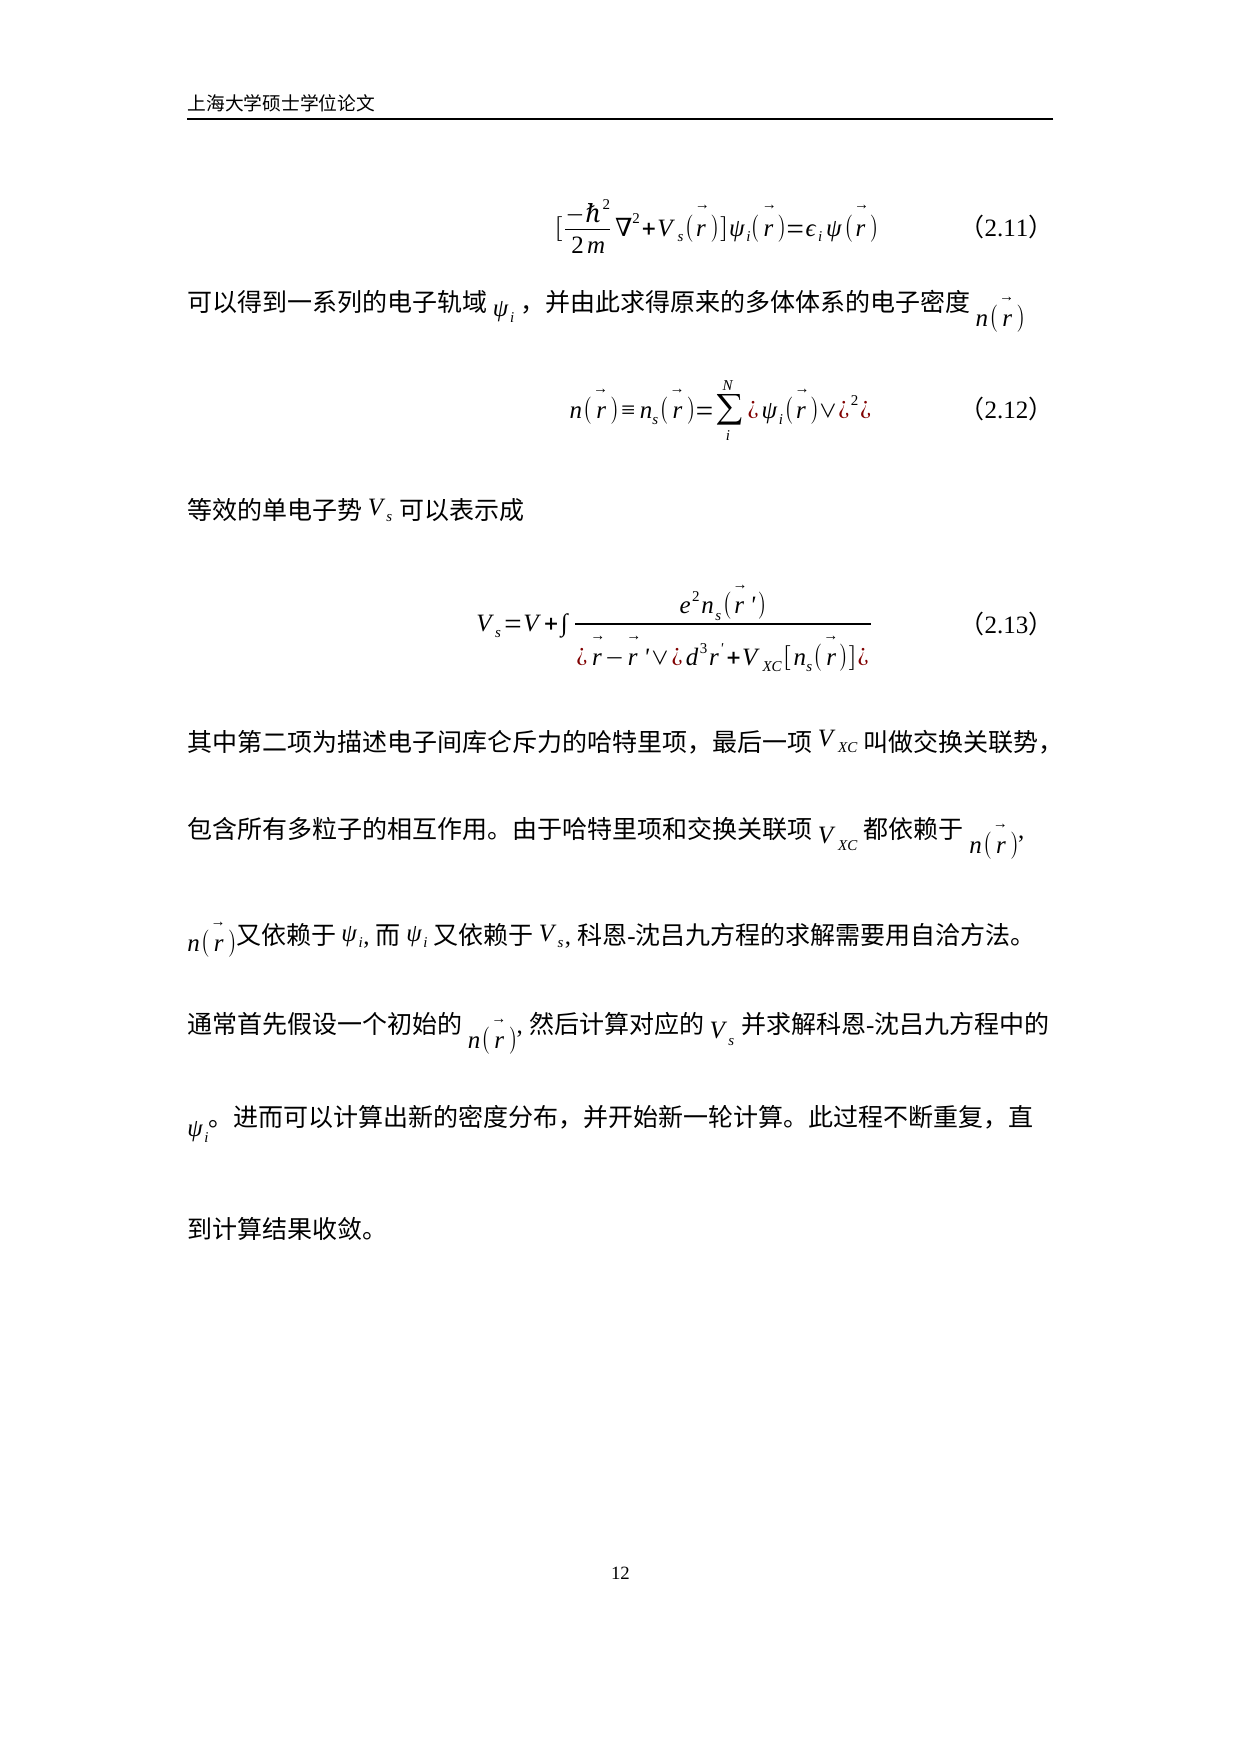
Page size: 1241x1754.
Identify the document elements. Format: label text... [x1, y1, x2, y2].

text （2.12） [187, 361, 1053, 458]
text 等效的单电子势 可以表示成 [187, 476, 1053, 541]
text （2.11） [187, 194, 1053, 259]
text 可以得到一系列的电子轨域 ，并由此求得原来的多体体系的电子密度 [187, 278, 1053, 343]
text 其中第二项为描述电子间库仑斥力的哈特里项，最后一项 叫做交换关联势，包含所有多粒子的相互作用。由于哈特里项和交换关联项 都依赖于 , 又依赖于 , 而 又依赖于 , 科恩-沈吕九方程的求解需要用自洽方法。通常首先假设一个初始的 , 然后计算对应的 并求解科恩-沈吕九方程中的 。进而可以计算出新的密度分布，并开始新一轮计算。此过程不断重复，直到计算结果收敛。 [187, 708, 1053, 1260]
text （2.13） [187, 559, 1053, 689]
